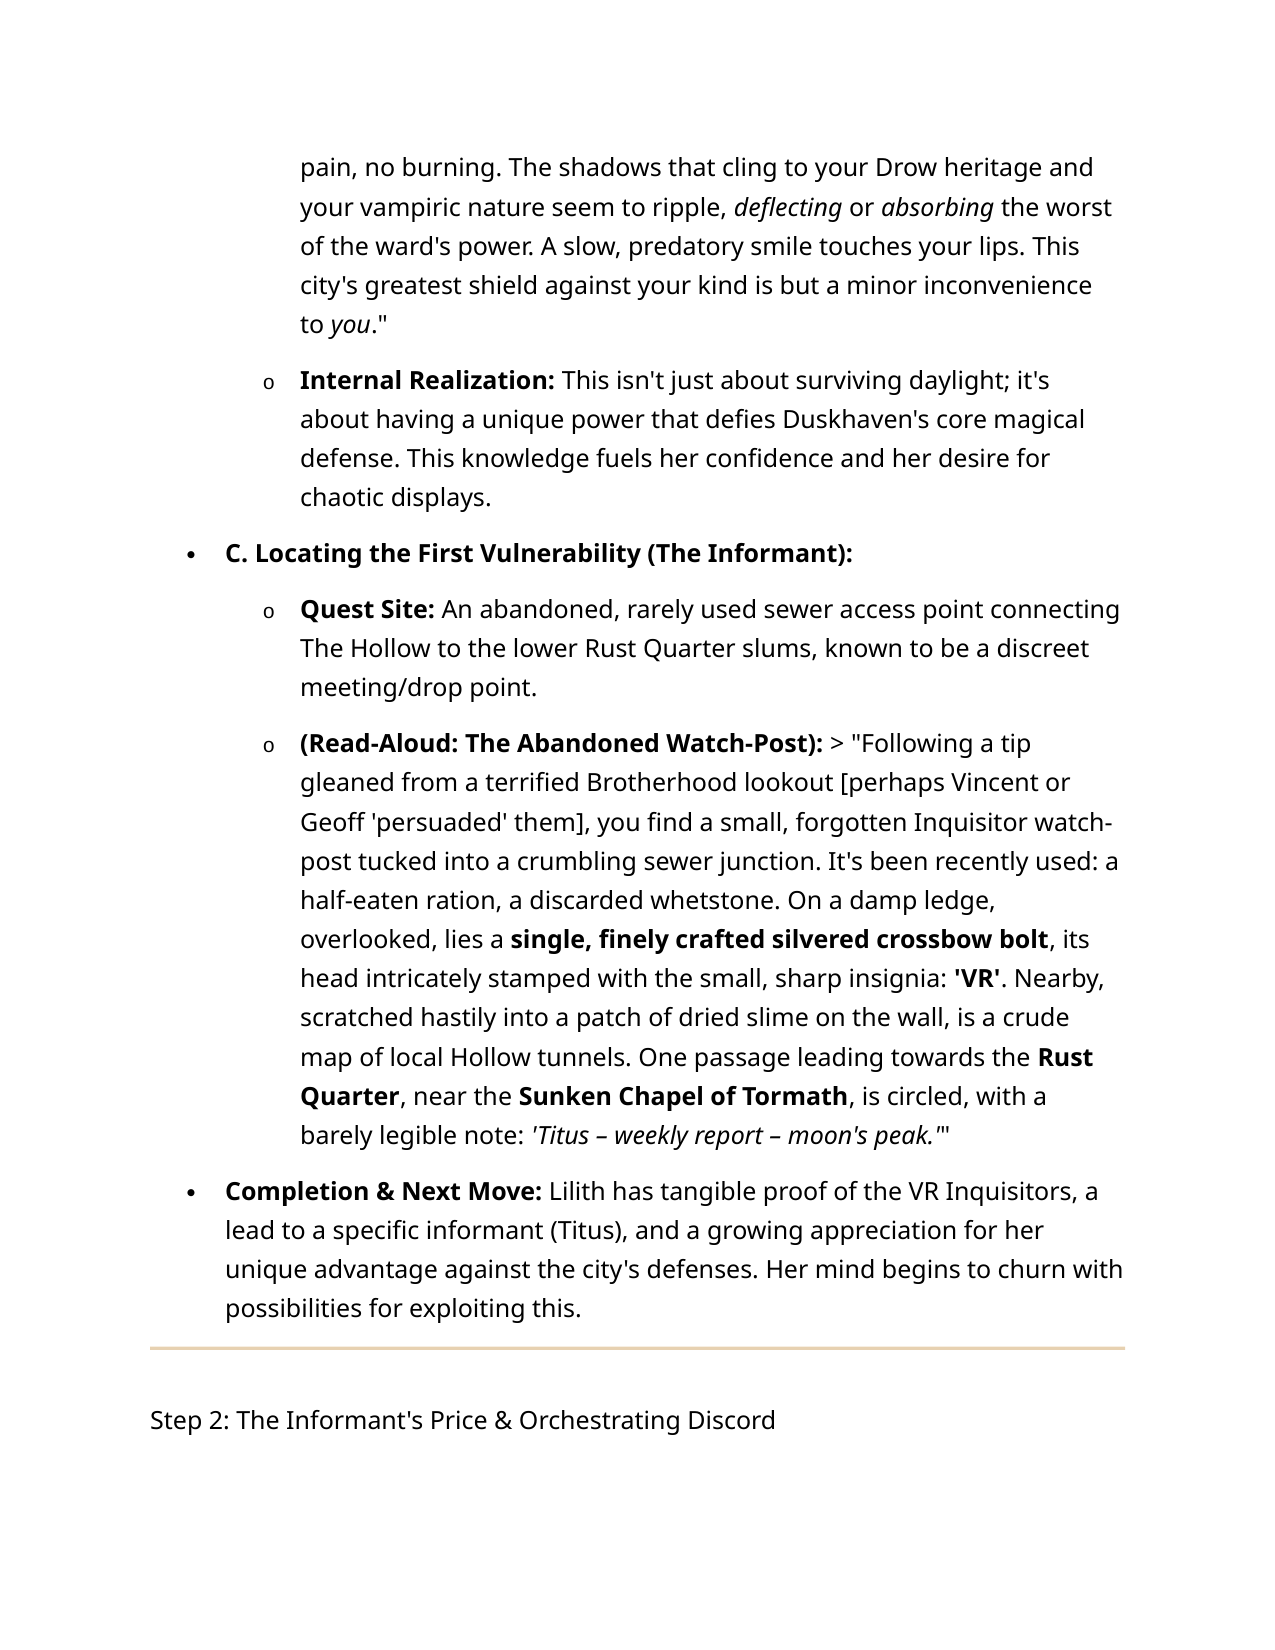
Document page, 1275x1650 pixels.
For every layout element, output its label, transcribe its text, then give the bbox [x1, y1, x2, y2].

list Internal Realization: This isn't just about surviving daylight; it's about having a unique power that defies Duskhaven's core magical defense. This knowledge fuels her confidence and her desire for chaotic displays. [262, 362, 1125, 514]
list (Read-Aloud: The Abandoned Watch-Post): > "Following a tip gleaned from a terrified Brotherhood lookout [perhaps Vincent or Geoff 'persuaded' them], you find a small, forgotten Inquisitor watch-post tucked into a crumbling sewer junction. It's been recently used: a half-eaten ration, a discarded whetstone. On a damp ledge, overlooked, lies a single, finely crafted silvered crossbow bolt, its head intricately stamped with the small, sharp insignia: 'VR'. Nearby, scratched hastily into a patch of dried slime on the wall, is a crude map of local Hollow tunnels. One passage leading towards the Rust Quarter, near the Sunken Chapel of Tormath, is circled, with a barely legible note: 'Titus – weekly report – moon's peak.'" [262, 726, 1125, 1152]
text Step 2: The Informant's Price & Orchestrating Discord [150, 1402, 1125, 1437]
list C. Locating the First Vulnerability (The Informant): [187, 536, 1125, 570]
list Completion & Next Move: Lilith has tangible proof of the VR Inquisitors, a lead to a specific informant (Titus), and a growing appreciation for her unique advantage against the city's defenses. Her mind begins to churn with possibilities for exploiting this. [187, 1173, 1125, 1325]
list Quest Site: An abandoned, rarely used sewer access point connecting The Hollow to the lower Rust Quarter slums, known to be a discreet meeting/drop point. [262, 592, 1125, 704]
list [262, 150, 1125, 341]
